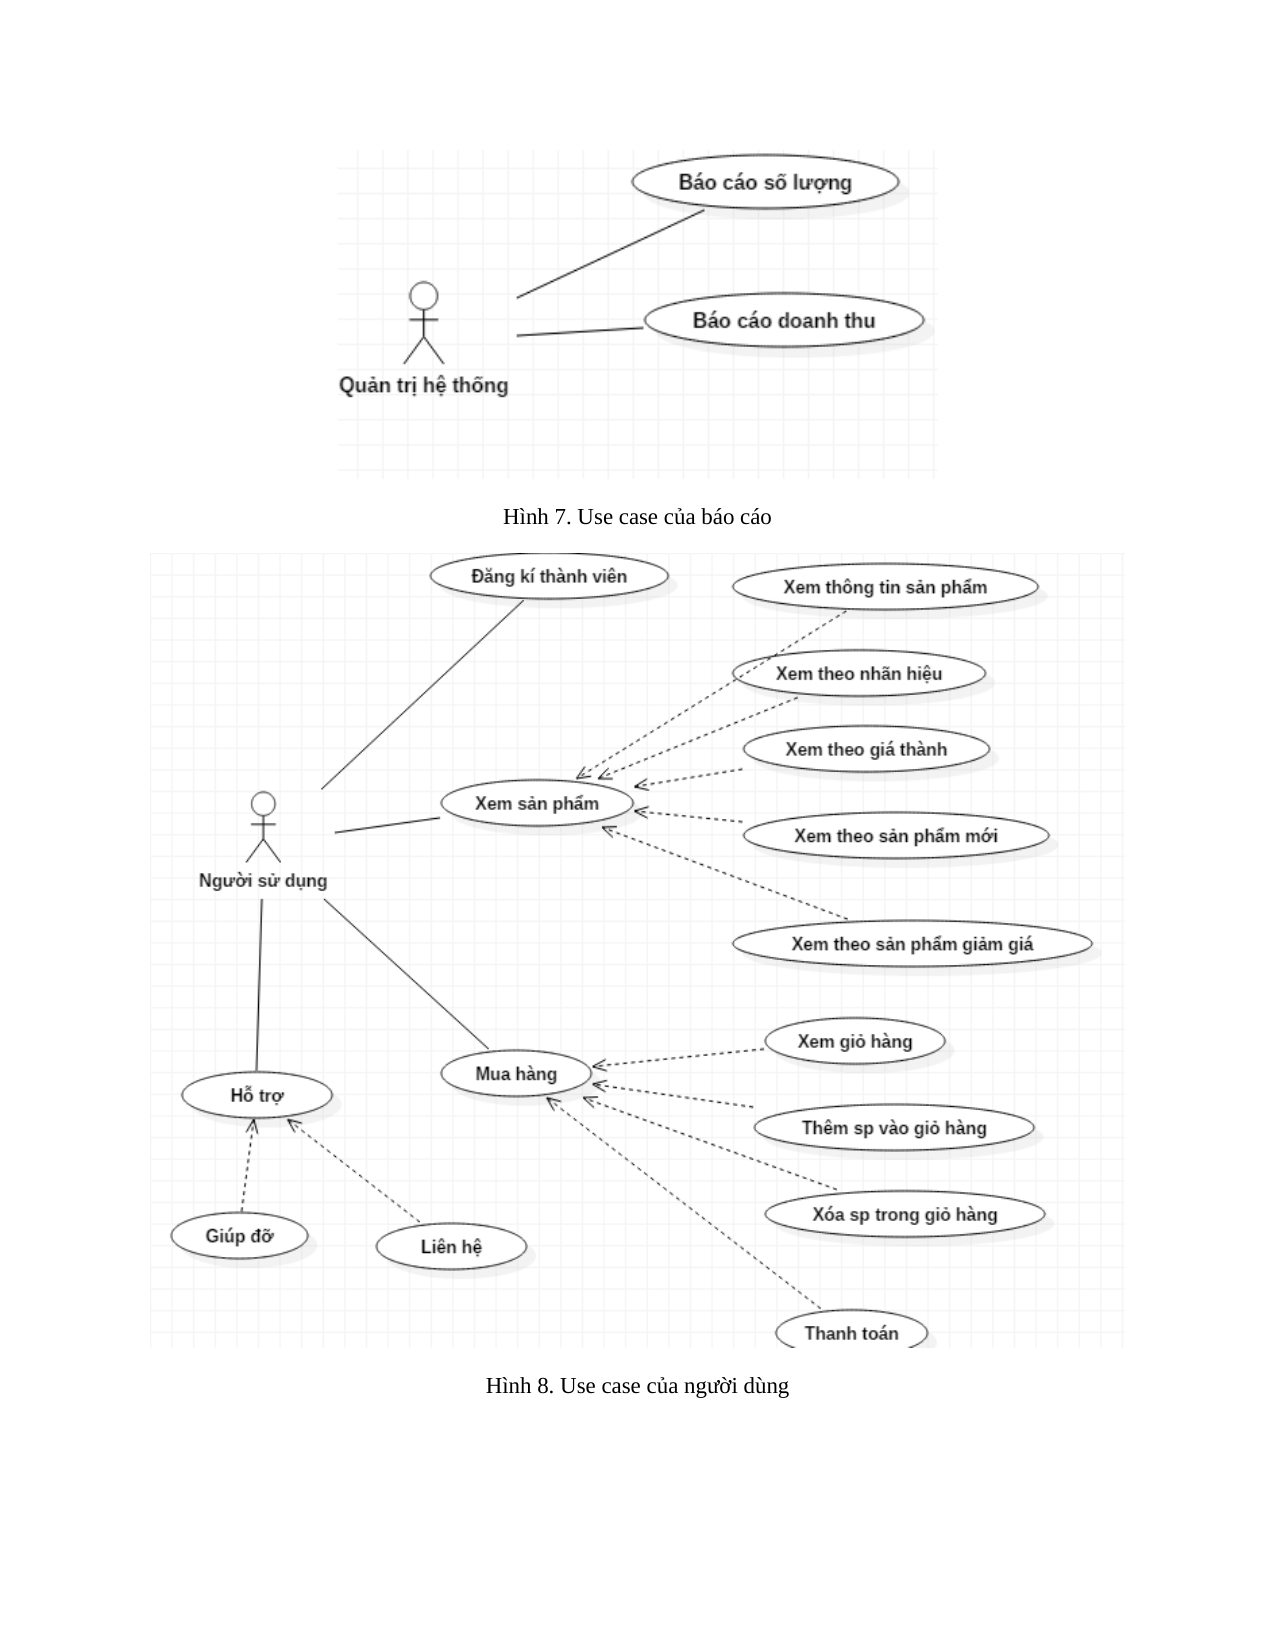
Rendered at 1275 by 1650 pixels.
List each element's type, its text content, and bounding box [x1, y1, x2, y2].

text Hình 7. Use case của báo cáo [150, 503, 1125, 529]
picture [150, 553, 1125, 1348]
text Hình 8. Use case của người dùng [150, 1372, 1125, 1399]
picture [337, 150, 938, 479]
